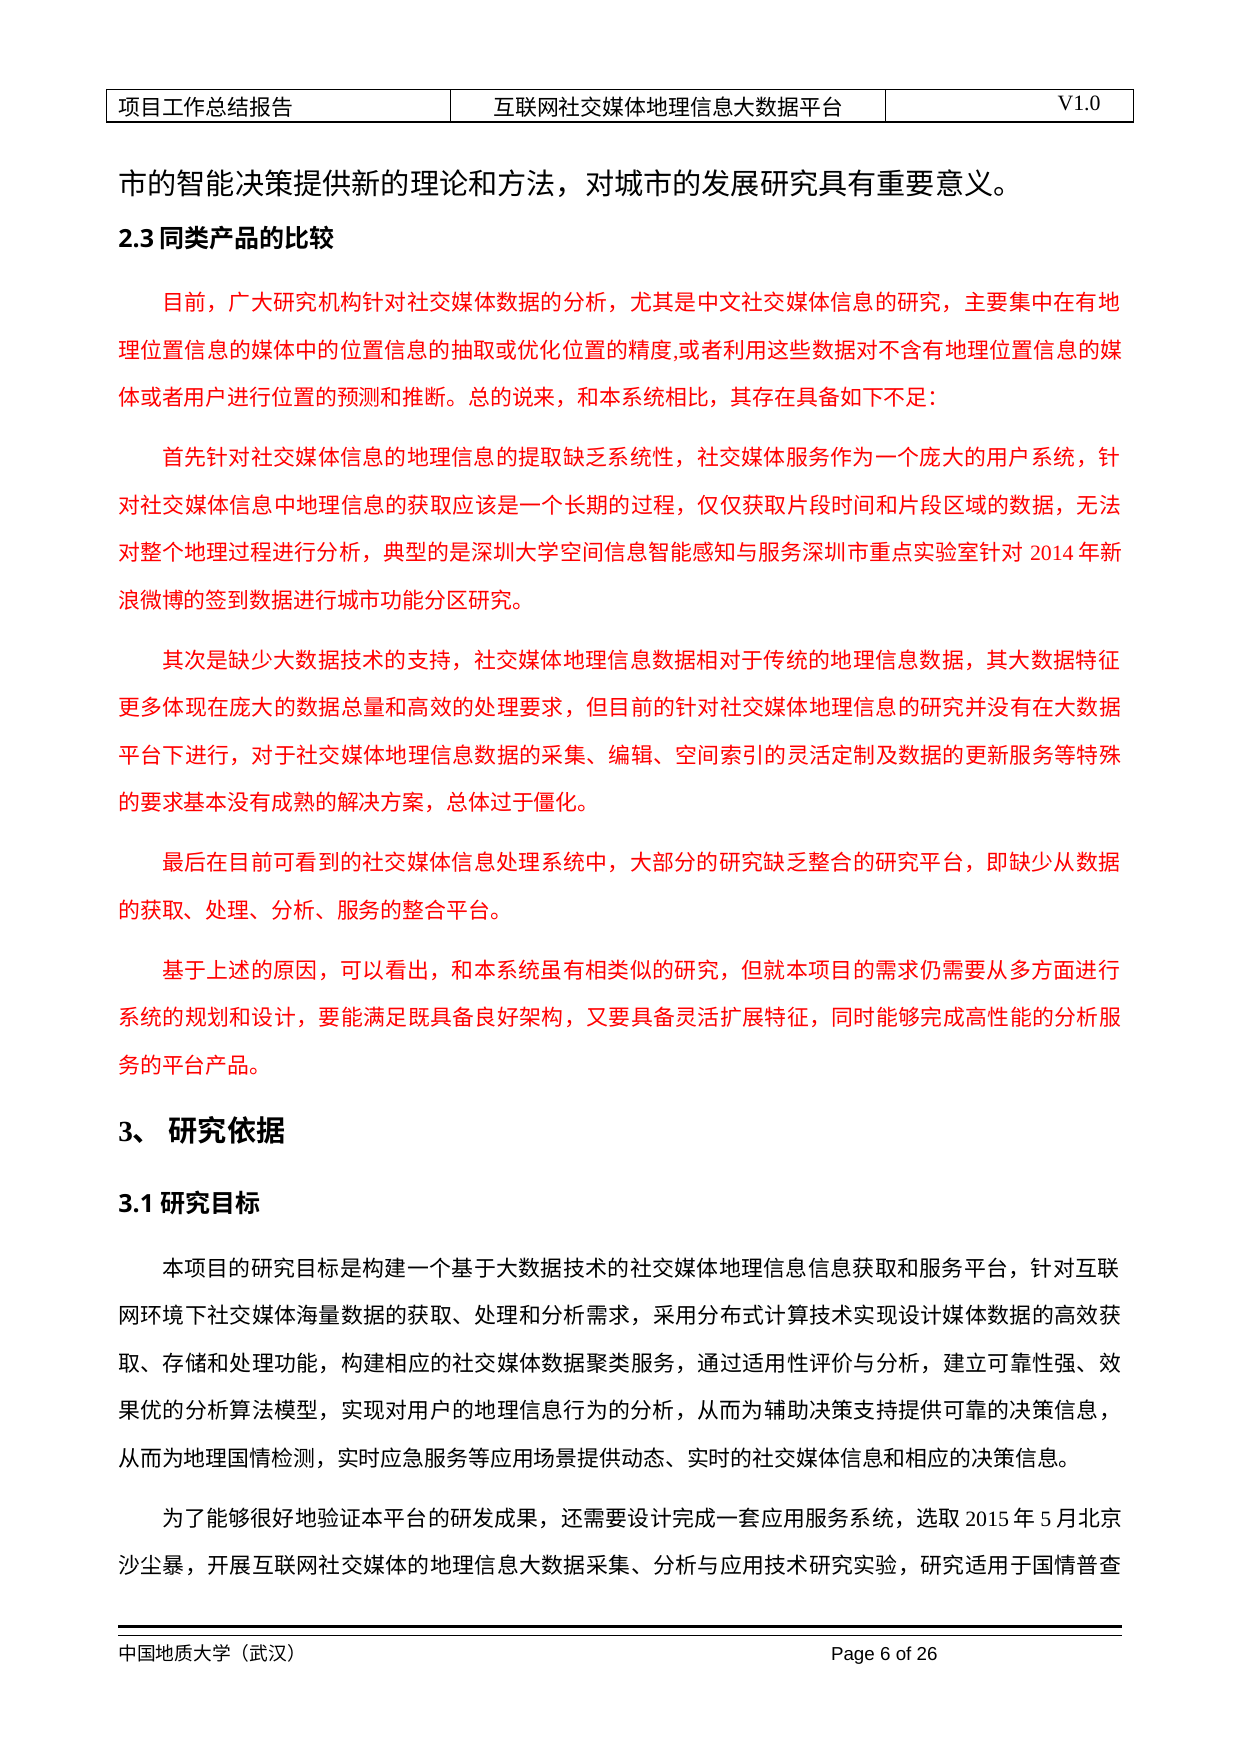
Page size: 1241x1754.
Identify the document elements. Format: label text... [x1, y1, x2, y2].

subtitle 2.3同类产品的比较 [118, 218, 1122, 255]
text 其次是缺少大数据技术的支持，社交媒体地理信息数据相对于传统的地理信息数据，其大数据特征更多体现在庞大的数据总量和高效的处理要求，但目前的针对社交媒体地理信息的研究并没有在大数据平台下进行，对于社交媒体地理信息数据的采集、编辑、空间索引的灵活定制及数据的更新服务等特殊的要求基本没有成熟的解决方案，总体过于僵化。 [118, 643, 1122, 817]
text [118, 1501, 1122, 1580]
text 基于上述的原因，可以看出，和本系统虽有相类似的研究，但就本项目的需求仍需要从多方面进行系统的规划和设计，要能满足既具备良好架构，又要具备灵活扩展特征，同时能够完成高性能的分析服务的平台产品。 [118, 953, 1122, 1079]
subtitle 3、 研究依据 [118, 1108, 1122, 1150]
text 目前，广大研究机构针对社交媒体数据的分析，尤其是中文社交媒体信息的研究，主要集中在有地理位置信息的媒体中的位置信息的抽取或优化位置的精度,或者利用这些数据对不含有地理位置信息的媒体或者用户进行位置的预测和推断。总的说来，和本系统相比，其存在具备如下不足： [118, 285, 1122, 412]
text 首先针对社交媒体信息的地理信息的提取缺乏系统性，社交媒体服务作为一个庞大的用户系统，针对社交媒体信息中地理信息的获取应该是一个长期的过程，仅仅获取片段时间和片段区域的数据，无法对整个地理过程进行分析，典型的是深圳大学空间信息智能感知与服务深圳市重点实验室针对2014年新浪微博的签到数据进行城市功能分区研究。 [118, 440, 1122, 614]
text 本项目的研究目标是构建一个基于大数据技术的社交媒体地理信息信息获取和服务平台，针对互联网环境下社交媒体海量数据的获取、处理和分析需求，采用分布式计算技术实现设计媒体数据的高效获取、存储和处理功能，构建相应的社交媒体数据聚类服务，通过适用性评价与分析，建立可靠性强、效果优的分析算法模型，实现对用户的地理信息行为的分析，从而为辅助决策支持提供可靠的决策信息，从而为地理国情检测，实时应急服务等应用场景提供动态、实时的社交媒体信息和相应的决策信息。 [118, 1251, 1122, 1472]
text 最后在目前可看到的社交媒体信息处理系统中，大部分的研究缺乏整合的研究平台，即缺少从数据的获取、处理、分析、服务的整合平台。 [118, 845, 1122, 924]
subtitle 3.1 研究目标 [118, 1184, 1122, 1220]
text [118, 148, 1122, 206]
